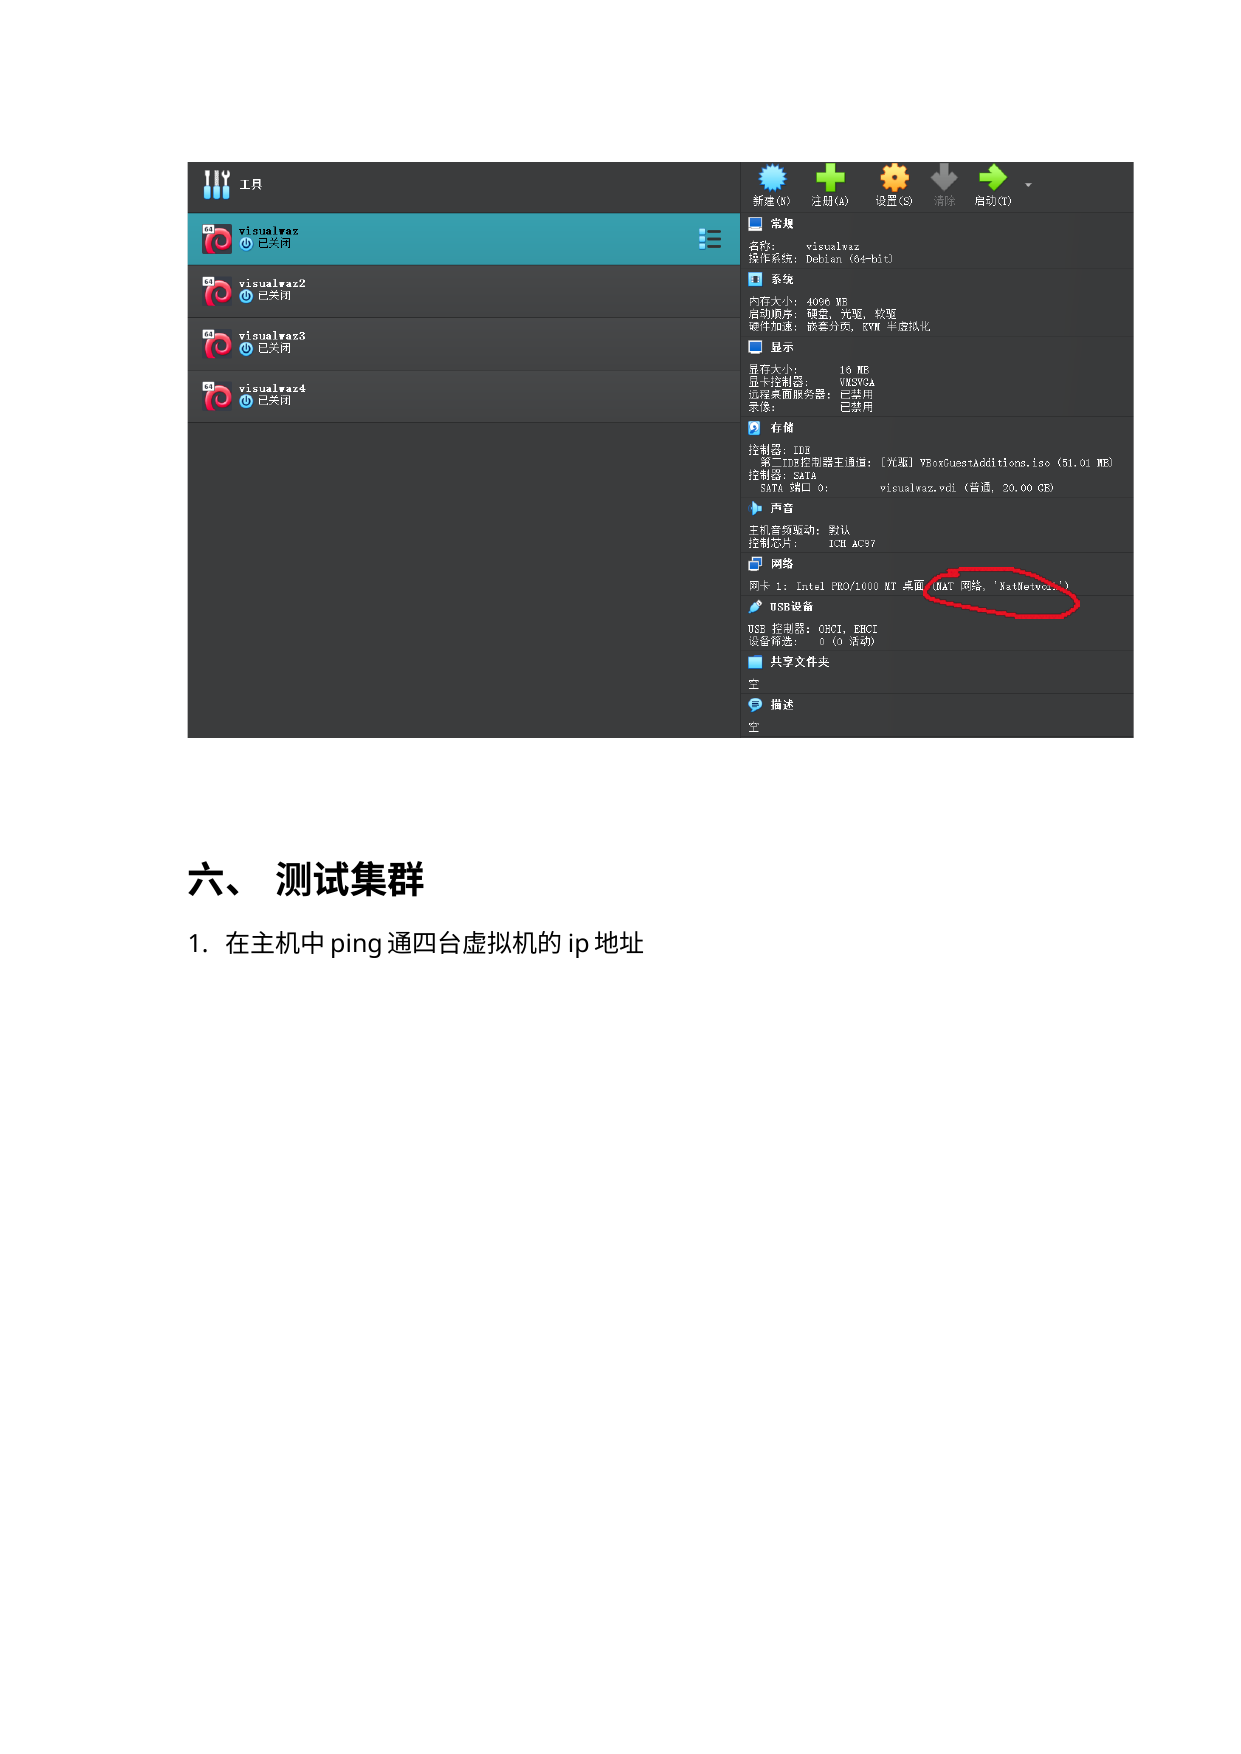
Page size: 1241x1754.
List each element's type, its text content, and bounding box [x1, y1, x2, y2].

list 在主机中ping通四台虚拟机的ip地址 [187, 909, 1053, 974]
picture [187, 162, 1134, 738]
list 测试集群 [187, 844, 1053, 909]
